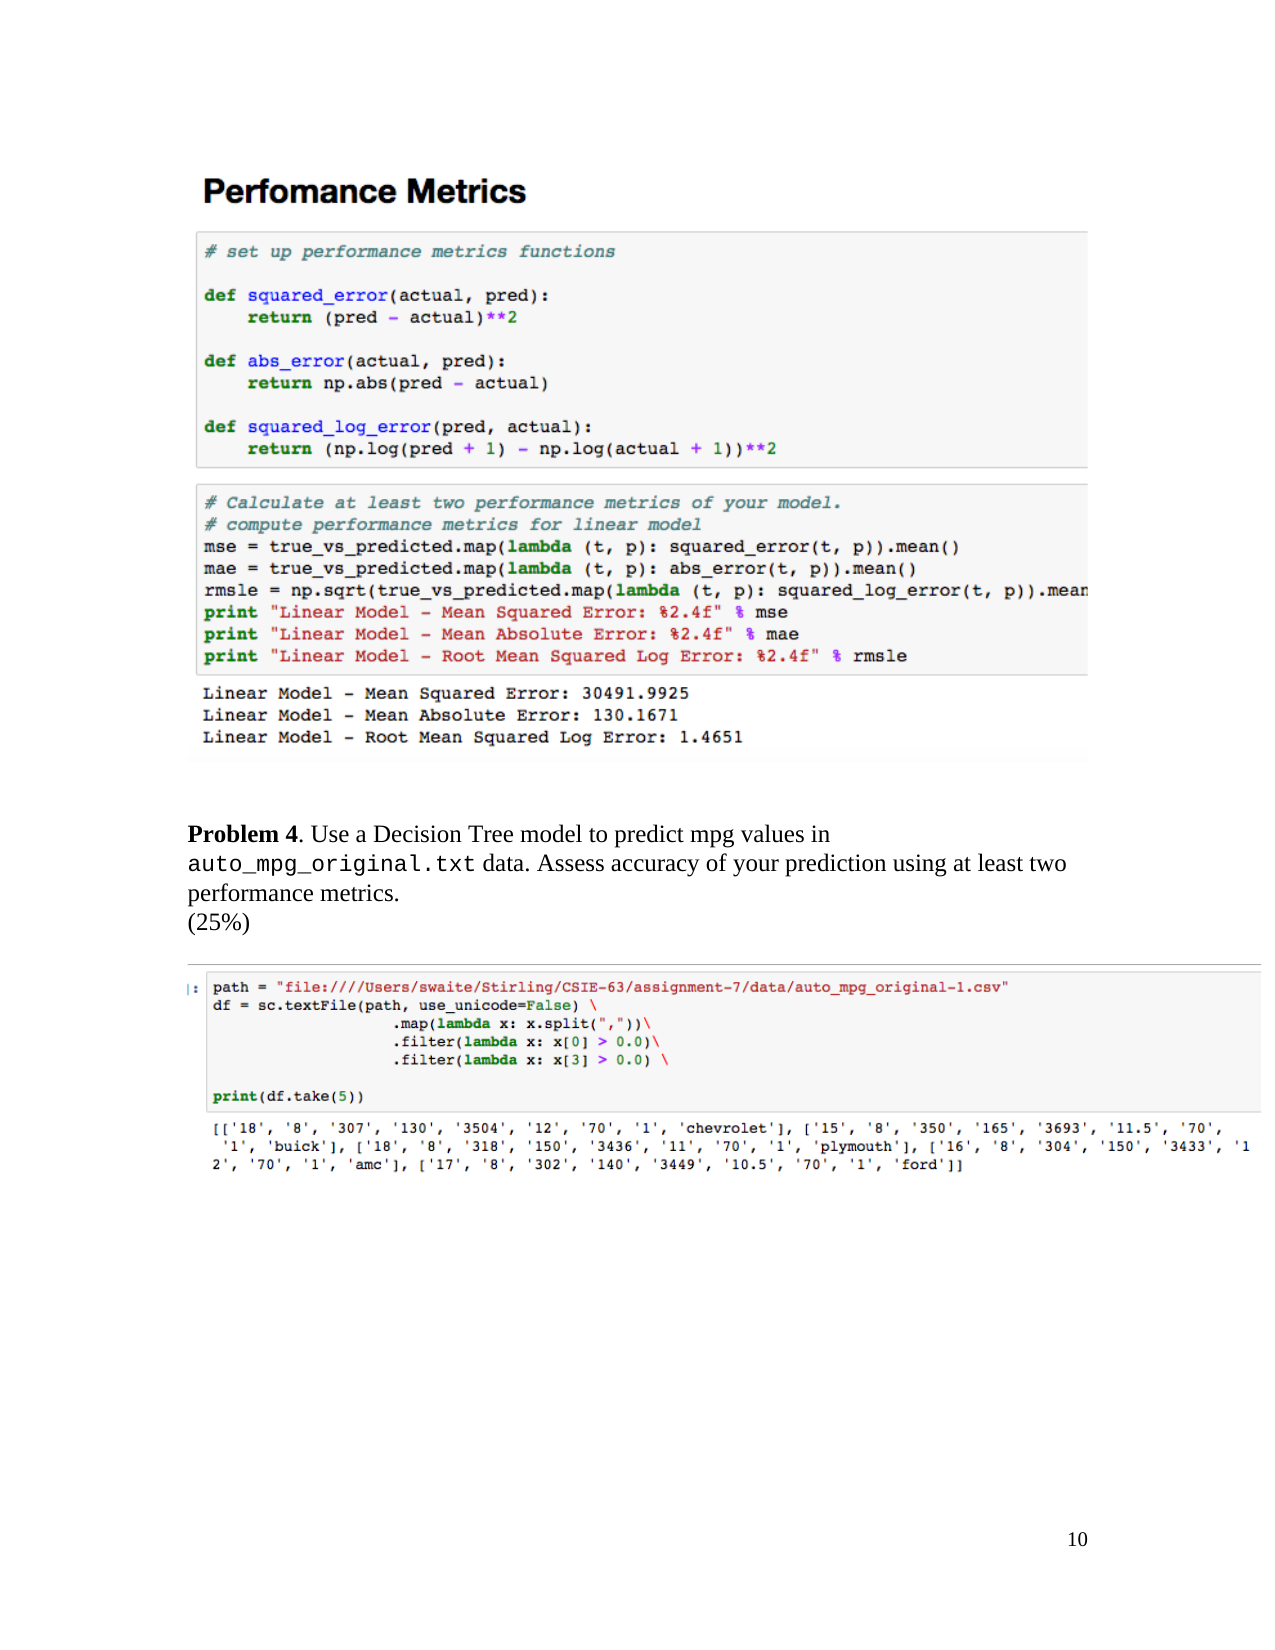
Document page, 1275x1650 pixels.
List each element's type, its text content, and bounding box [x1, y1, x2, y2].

text Problem 4. Use a Decision Tree model to predict mpg values in auto_mpg_original.txt data. Assess accuracy of your prediction using at least two performance metrics. [187, 819, 1087, 907]
picture [187, 150, 1088, 762]
text (25%) [187, 907, 1087, 936]
picture [187, 964, 1262, 1182]
